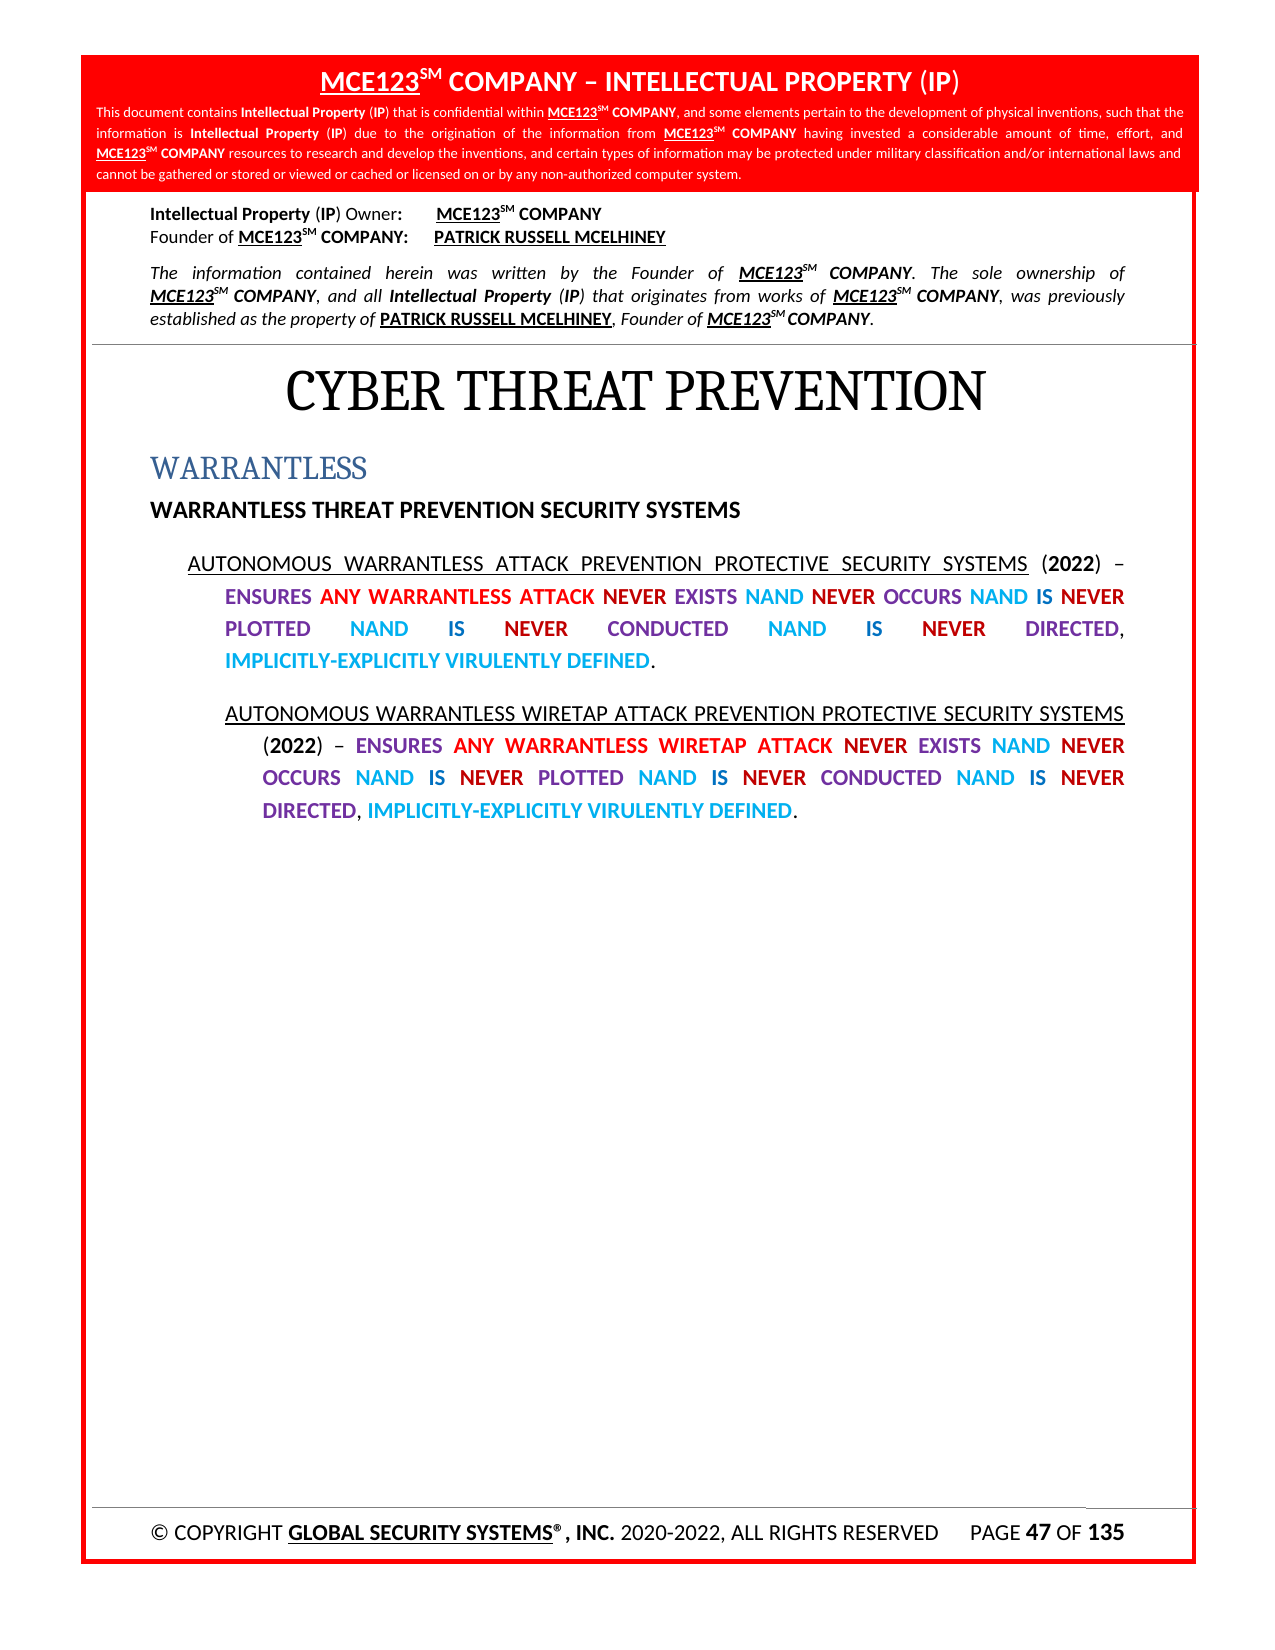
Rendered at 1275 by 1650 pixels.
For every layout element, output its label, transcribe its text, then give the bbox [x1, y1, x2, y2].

subtitle WARRANTLESS [150, 450, 1125, 488]
text AUTONOMOUS WARRANTLESS ATTACK PREVENTION PROTECTIVE SECURITY SYSTEMS (2022) – ENSURES ANY WARRANTLESS ATTACK NEVER EXISTS NAND NEVER OCCURS NAND IS NEVER PLOTTED NAND IS NEVER CONDUCTED NAND IS NEVER DIRECTED, IMPLICITLY-EXPLICITLY VIRULENTLY DEFINED. [187, 549, 1125, 674]
text AUTONOMOUS WARRANTLESS WIRETAP ATTACK PREVENTION PROTECTIVE SECURITY SYSTEMS (2022) – ENSURES ANY WARRANTLESS WIRETAP ATTACK NEVER EXISTS NAND NEVER OCCURS NAND IS NEVER PLOTTED NAND IS NEVER CONDUCTED NAND IS NEVER DIRECTED, IMPLICITLY-EXPLICITLY VIRULENTLY DEFINED. [225, 699, 1125, 723]
title CYBER THREAT PREVENTION [150, 358, 1125, 425]
text WARRANTLESS THREAT PREVENTION SECURITY SYSTEMS [150, 494, 1125, 524]
text AUTONOMOUS WARRANTLESS WIRETAP ATTACK PREVENTION PROTECTIVE SECURITY SYSTEMS (2022) – ENSURES ANY WARRANTLESS WIRETAP ATTACK NEVER EXISTS NAND NEVER OCCURS NAND IS NEVER PLOTTED NAND IS NEVER CONDUCTED NAND IS NEVER DIRECTED, IMPLICITLY-EXPLICITLY VIRULENTLY DEFINED. [225, 725, 1125, 824]
